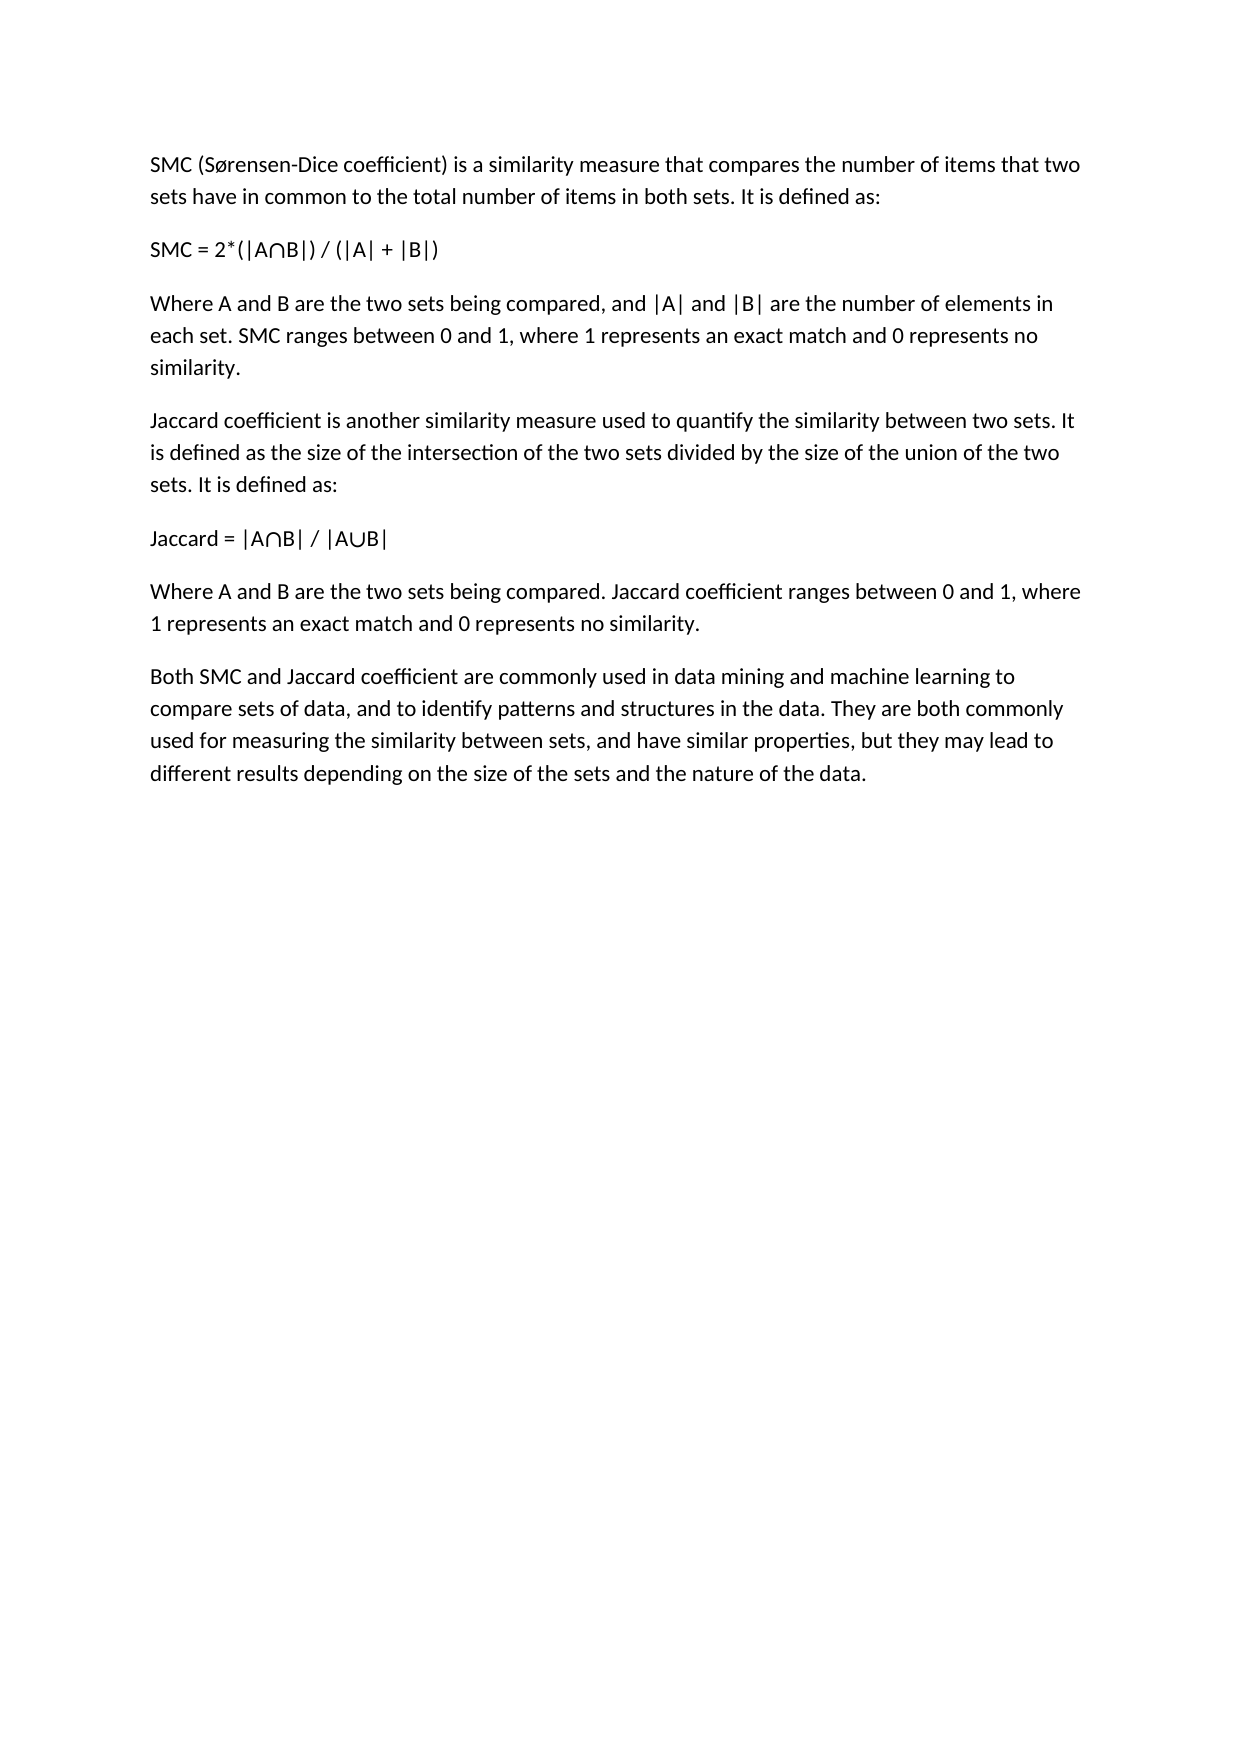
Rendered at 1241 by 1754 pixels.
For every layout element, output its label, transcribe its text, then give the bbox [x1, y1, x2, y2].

text Jaccard coefficient is another similarity measure used to quantify the similarity between two sets. It is defined as the size of the intersection of the two sets divided by the size of the union of the two sets. It is defined as: [150, 406, 1090, 498]
text Where A and B are the two sets being compared, and |A| and |B| are the number of elements in each set. SMC ranges between 0 and 1, where 1 represents an exact match and 0 represents no similarity. [150, 289, 1090, 381]
text Both SMC and Jaccard coefficient are commonly used in data mining and machine learning to compare sets of data, and to identify patterns and structures in the data. They are both commonly used for measuring the similarity between sets, and have similar properties, but they may lead to different results depending on the size of the sets and the nature of the data. [150, 662, 1090, 787]
text SMC (Sørensen-Dice coefficient) is a similarity measure that compares the number of items that two sets have in common to the total number of items in both sets. It is defined as: [150, 150, 1090, 210]
text Jaccard = |A∩B| / |A∪B| [150, 523, 1090, 552]
text SMC = 2*(|A∩B|) / (|A| + |B|) [150, 235, 1090, 264]
text Where A and B are the two sets being compared. Jaccard coefficient ranges between 0 and 1, where 1 represents an exact match and 0 represents no similarity. [150, 577, 1090, 637]
